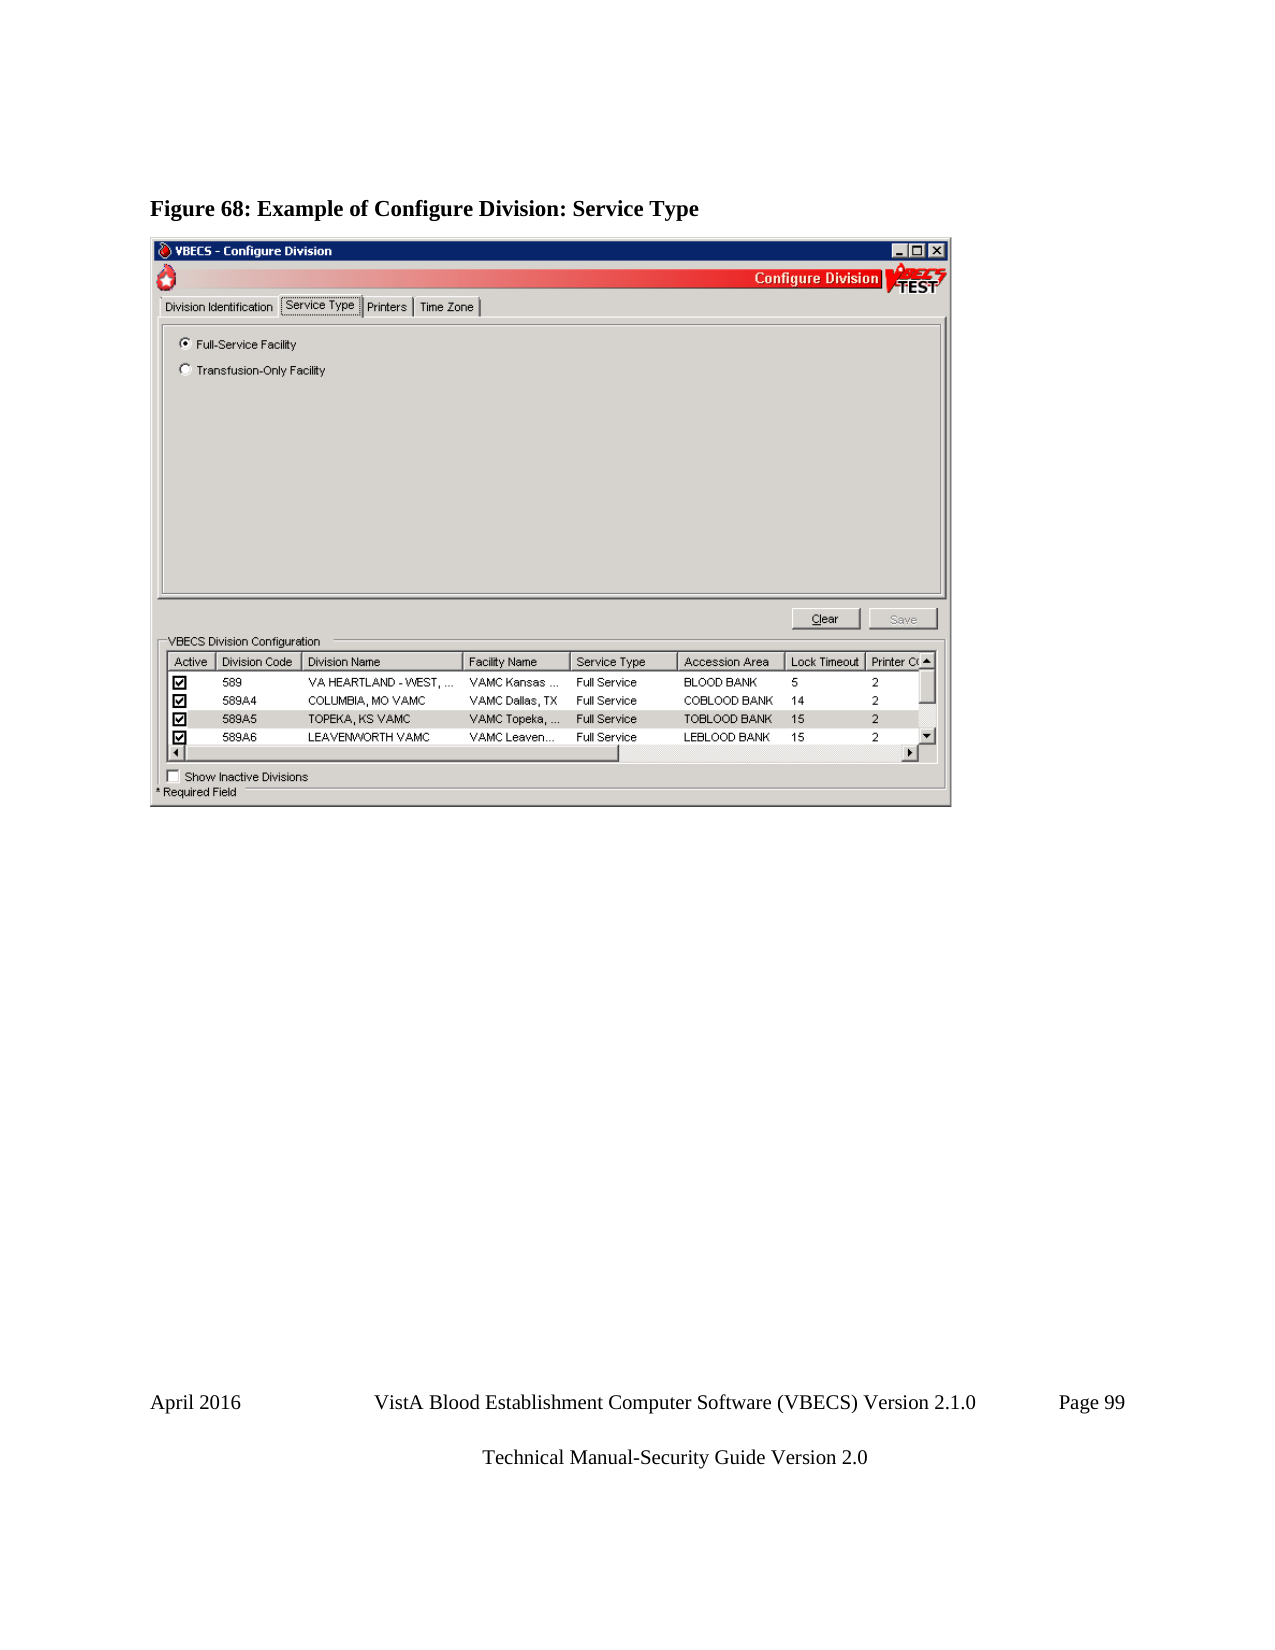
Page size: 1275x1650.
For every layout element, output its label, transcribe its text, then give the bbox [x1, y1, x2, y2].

picture [150, 237, 952, 807]
text Figure 68: Example of Configure Division: Service Type [150, 195, 1125, 221]
